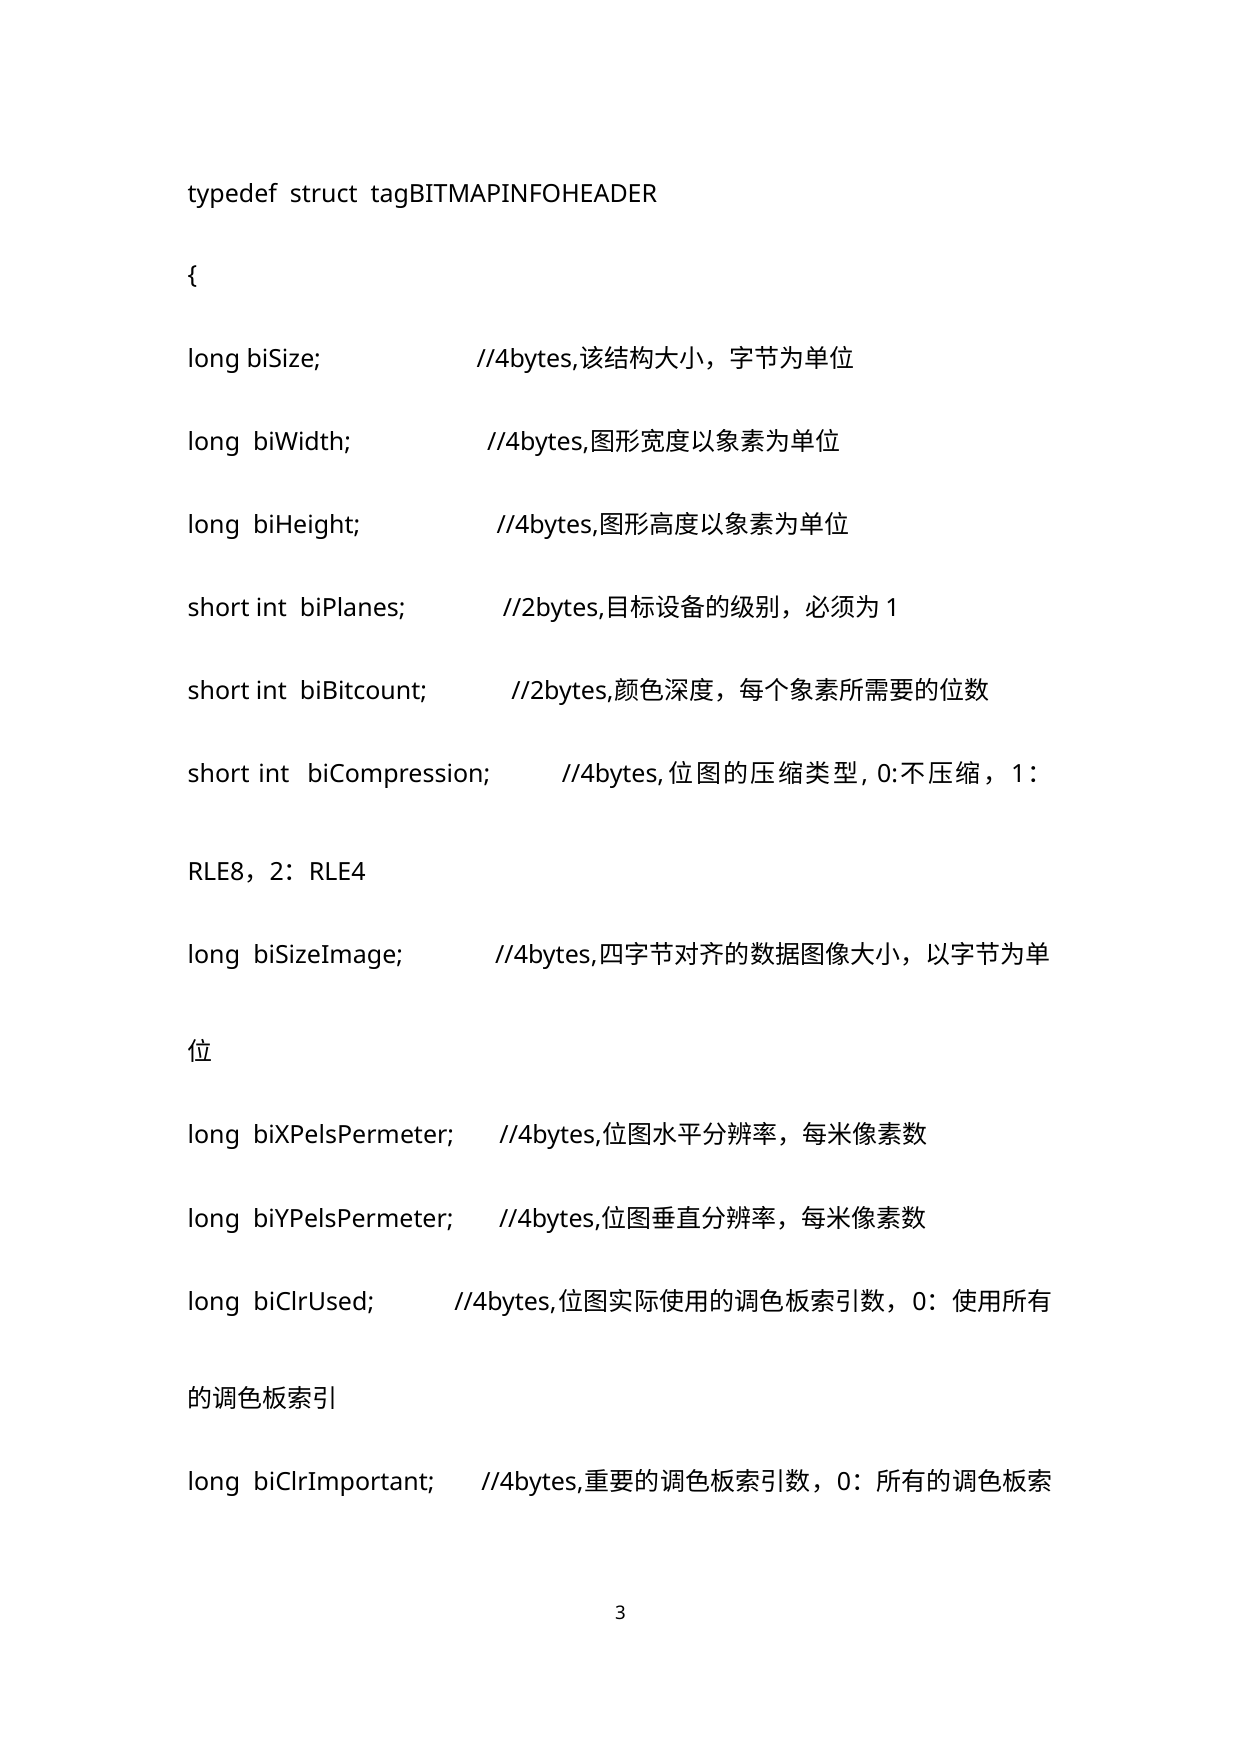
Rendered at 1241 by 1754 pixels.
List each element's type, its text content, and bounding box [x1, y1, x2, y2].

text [187, 1447, 1053, 1512]
text long biSize; //4bytes,该结构大小，字节为单位 [187, 324, 1053, 389]
text { [187, 242, 1053, 307]
text short int biCompression; //4bytes,位图的压缩类型, 0:不压缩，1：RLE8，2：RLE4 [187, 739, 1053, 902]
text short int biPlanes; //2bytes,目标设备的级别，必须为1 [187, 573, 1053, 638]
text long biXPelsPermeter; //4bytes,位图水平分辨率，每米像素数 [187, 1101, 1053, 1166]
text long biYPelsPermeter; //4bytes,位图垂直分辨率，每米像素数 [187, 1184, 1053, 1249]
text long biClrUsed; //4bytes,位图实际使用的调色板索引数，0：使用所有的调色板索引 [187, 1267, 1053, 1429]
text typedef struct tagBITMAPINFOHEADER [187, 160, 1053, 225]
text long biSizeImage; //4bytes,四字节对齐的数据图像大小，以字节为单位 [187, 920, 1053, 1082]
text short int biBitcount; //2bytes,颜色深度，每个象素所需要的位数 [187, 656, 1053, 721]
text long biWidth; //4bytes,图形宽度以象素为单位 [187, 407, 1053, 472]
text long biHeight; //4bytes,图形高度以象素为单位 [187, 490, 1053, 555]
